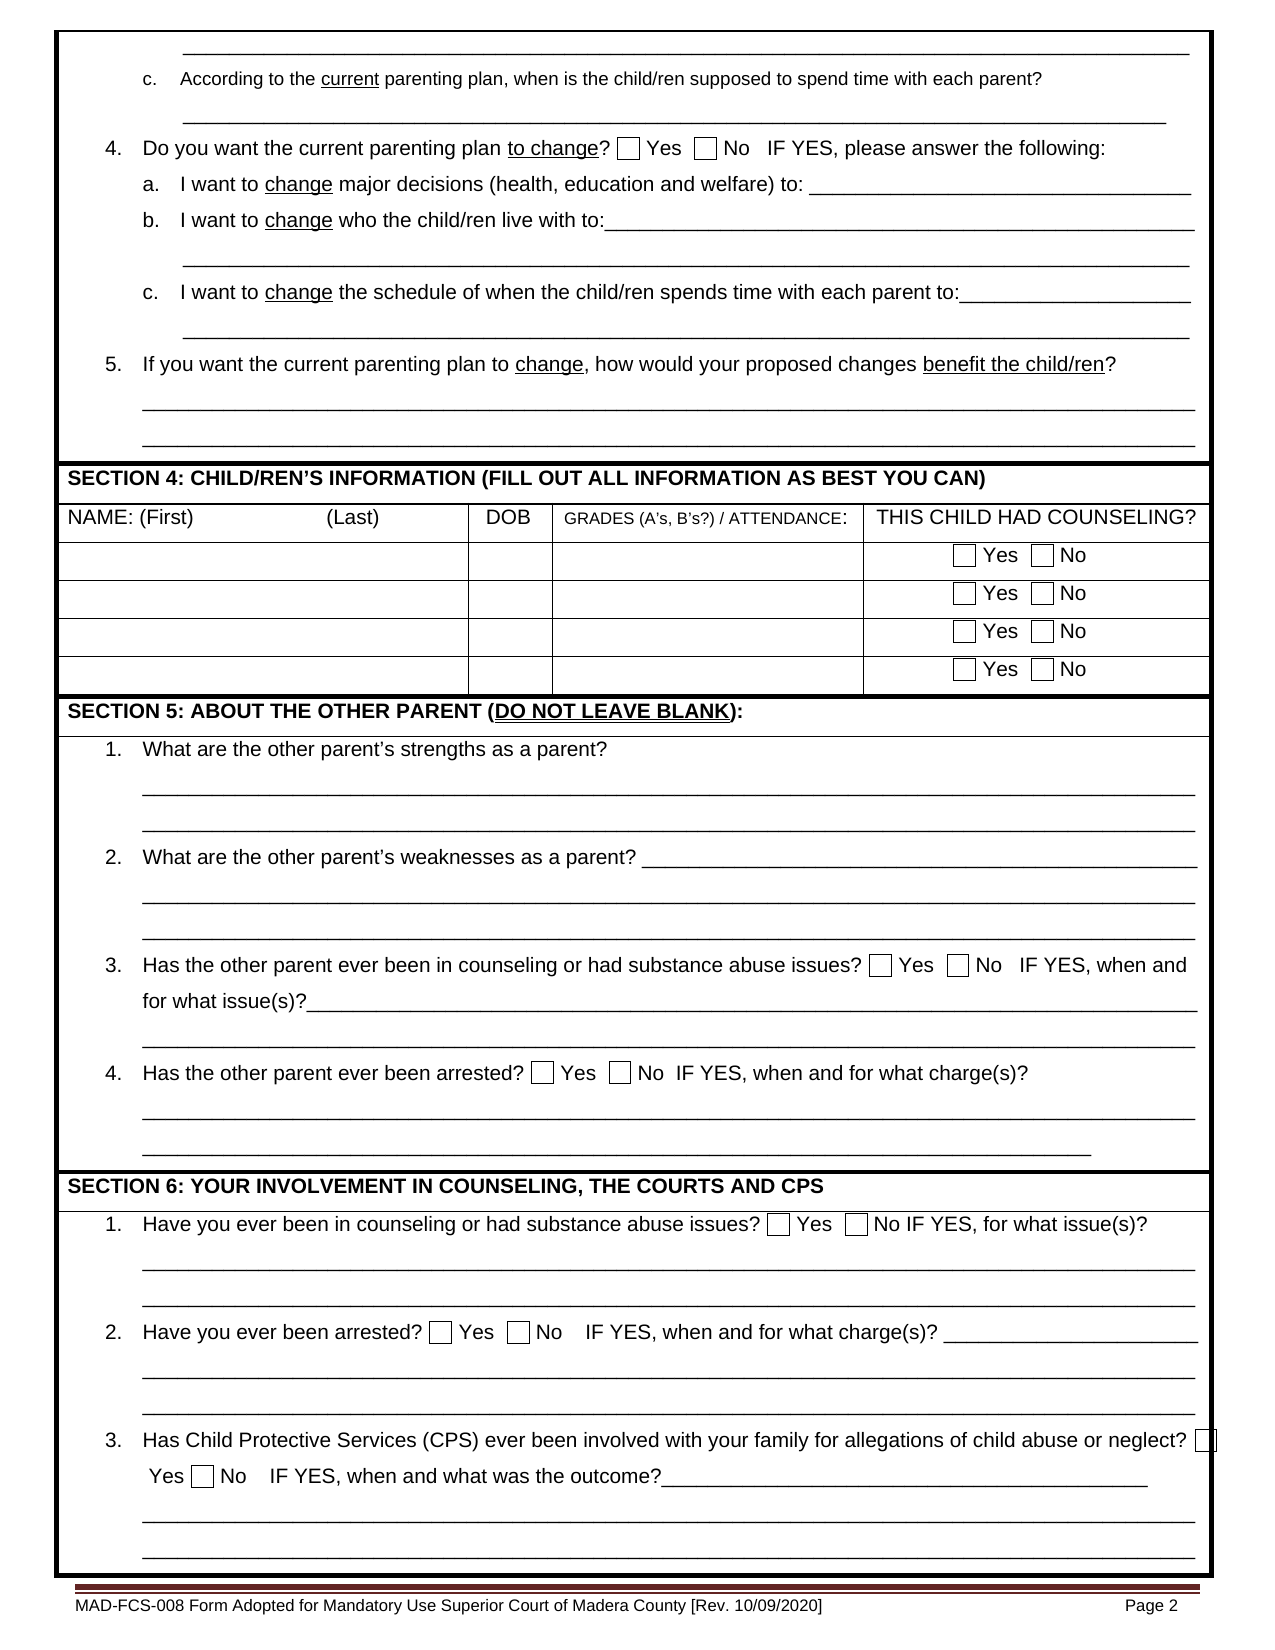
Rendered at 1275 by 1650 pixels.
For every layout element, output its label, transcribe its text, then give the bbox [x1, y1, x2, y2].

table_cell SECTION 4: CHILD/REN’S INFORMATION (FILL OUT ALL INFORMATION AS BEST YOU CAN) [59, 466, 1209, 503]
table_cell [553, 581, 863, 618]
table_cell [469, 619, 552, 656]
table_cell Yes No [864, 657, 1209, 694]
table_cell [553, 657, 863, 694]
table_cell NAME: (First) (Last) [59, 505, 468, 542]
table_cell Yes No [864, 543, 1209, 580]
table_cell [59, 32, 1209, 461]
table_cell [553, 619, 863, 656]
table_cell THIS CHILD HAD COUNSELING? [864, 505, 1209, 542]
table_cell [59, 657, 468, 694]
table_cell SECTION 5: ABOUT THE OTHER PARENT (DO NOT LEAVE BLANK): [59, 699, 1209, 736]
table_cell Yes No [864, 619, 1209, 656]
table_cell SECTION 6: YOUR INVOLVEMENT IN COUNSELING, THE COURTS AND CPS [59, 1174, 1209, 1211]
table_cell [469, 581, 552, 618]
table_cell [469, 657, 552, 694]
table_cell What are the other parent’s strengths as a parent? ___________________________________________________________________________________________ ___________________________________________________________________________________________ What are the other parent’s weaknesses as a parent? ________________________________________________ ___________________________________________________________________________________________ ___________________________________________________________________________________________ Has the other parent ever been in counseling or had substance abuse issues? Yes No IF YES, when and for what issue(s)?_____________________________________________________________________________ ___________________________________________________________________________________________ Has the other parent ever been arrested? Yes No IF YES, when and for what charge(s)?_____________________________________________________________________________________________________________________________________________________________________________ [59, 737, 1209, 1169]
table_cell [553, 543, 863, 580]
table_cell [59, 1212, 1209, 1573]
table_cell GRADES (A’s, B’s?) / ATTENDANCE: [553, 505, 863, 542]
table_cell Yes No [864, 581, 1209, 618]
table_cell [59, 619, 468, 656]
table_cell DOB [469, 505, 552, 542]
table_cell [469, 543, 552, 580]
table_cell [59, 543, 468, 580]
table_cell [59, 581, 468, 618]
